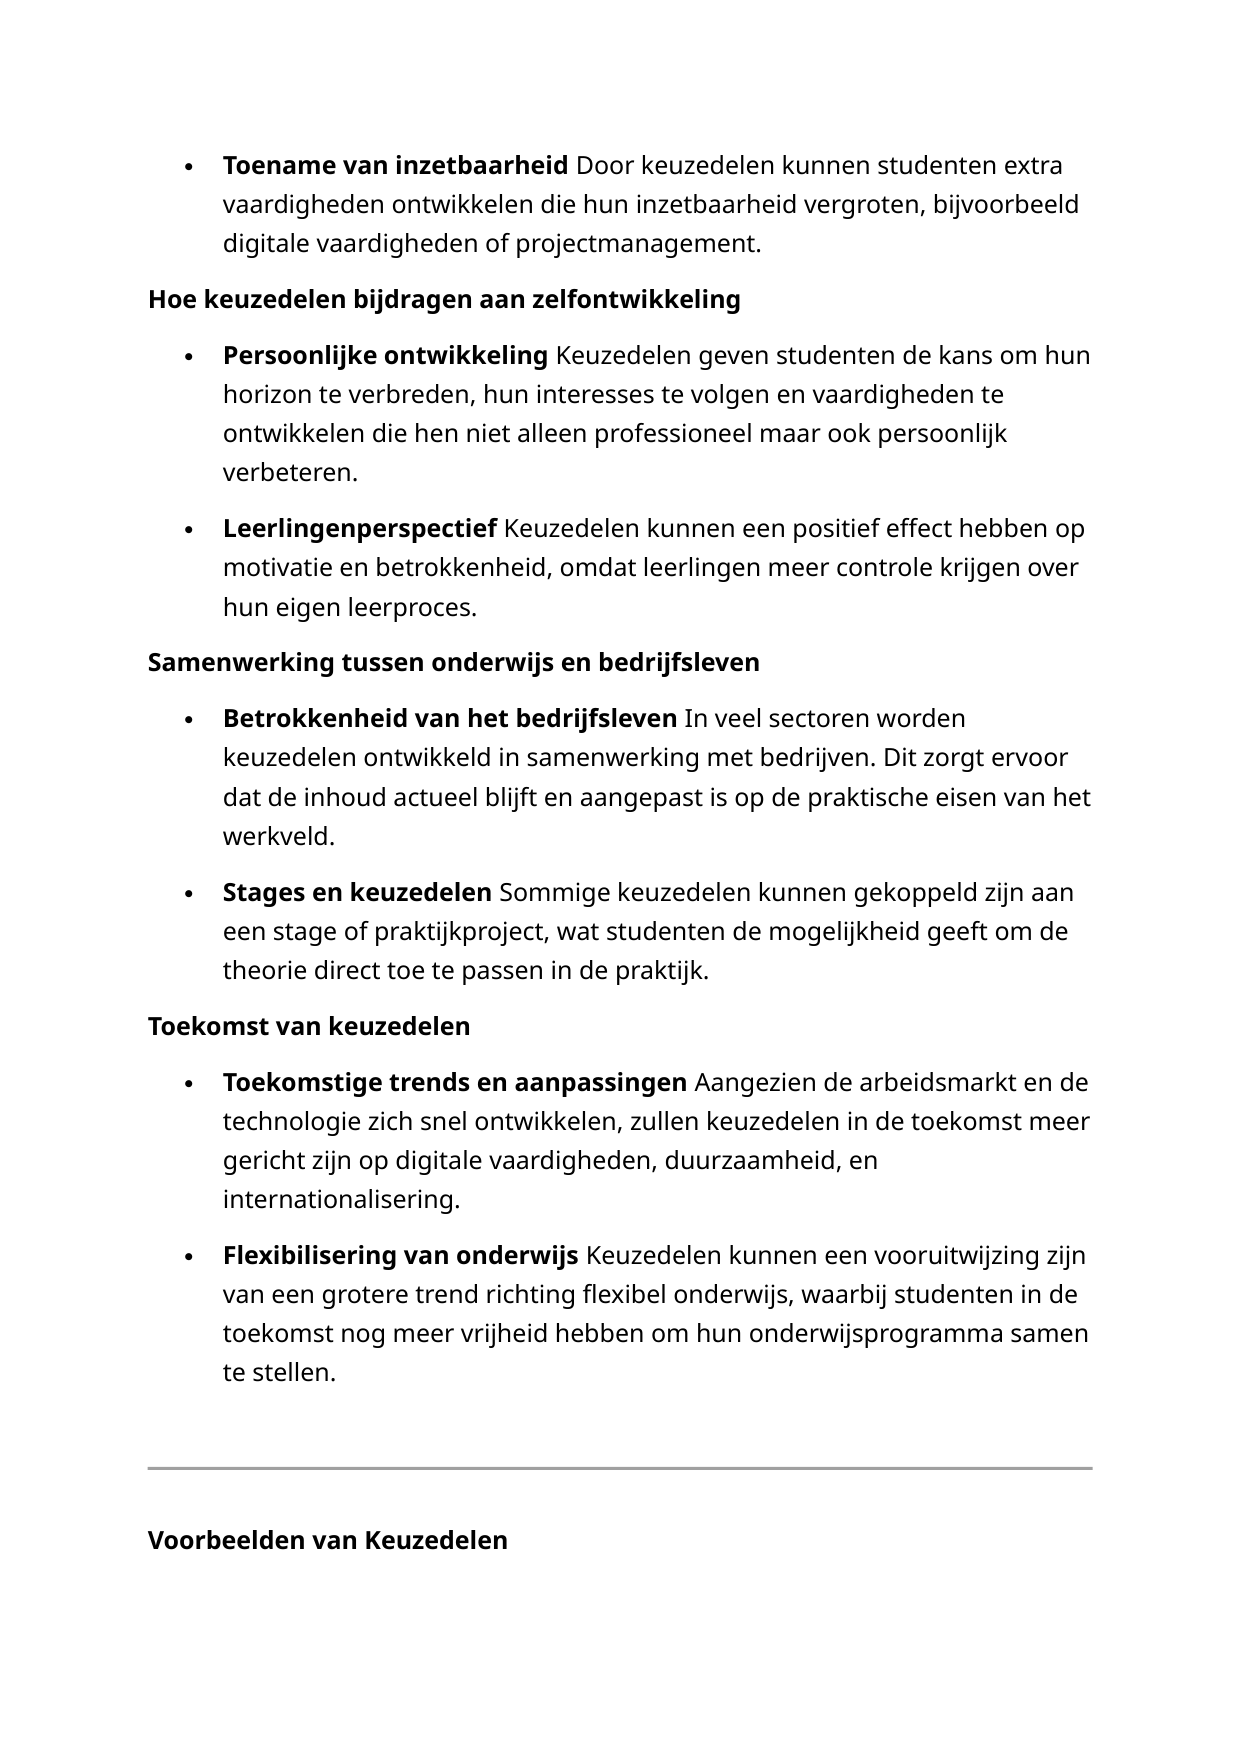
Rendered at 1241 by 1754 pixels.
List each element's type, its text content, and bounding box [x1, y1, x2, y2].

text Hoe keuzedelen bijdragen aan zelfontwikkeling [148, 282, 1093, 316]
list Leerlingenperspectief Keuzedelen kunnen een positief effect hebben op motivatie en betrokkenheid, omdat leerlingen meer controle krijgen over hun eigen leerproces. [185, 511, 1093, 623]
list Betrokkenheid van het bedrijfsleven In veel sectoren worden keuzedelen ontwikkeld in samenwerking met bedrijven. Dit zorgt ervoor dat de inhoud actueel blijft en aangepast is op de praktische eisen van het werkveld. [185, 701, 1093, 852]
list Stages en keuzedelen Sommige keuzedelen kunnen gekoppeld zijn aan een stage of praktijkproject, wat studenten de mogelijkheid geeft om de theorie direct toe te passen in de praktijk. [185, 874, 1093, 987]
list Toename van inzetbaarheid Door keuzedelen kunnen studenten extra vaardigheden ontwikkelen die hun inzetbaarheid vergroten, bijvoorbeeld digitale vaardigheden of projectmanagement. [185, 148, 1093, 260]
text Voorbeelden van Keuzedelen [148, 1523, 1093, 1557]
text Samenwerking tussen onderwijs en bedrijfsleven [148, 645, 1093, 679]
list Toekomstige trends en aanpassingen Aangezien de arbeidsmarkt en de technologie zich snel ontwikkelen, zullen keuzedelen in de toekomst meer gericht zijn op digitale vaardigheden, duurzaamheid, en internationalisering. [185, 1064, 1093, 1216]
list Flexibilisering van onderwijs Keuzedelen kunnen een vooruitwijzing zijn van een grotere trend richting flexibel onderwijs, waarbij studenten in de toekomst nog meer vrijheid hebben om hun onderwijsprogramma samen te stellen. [185, 1238, 1093, 1389]
list Persoonlijke ontwikkeling Keuzedelen geven studenten de kans om hun horizon te verbreden, hun interesses te volgen en vaardigheden te ontwikkelen die hen niet alleen professioneel maar ook persoonlijk verbeteren. [185, 338, 1093, 489]
text Toekomst van keuzedelen [148, 1008, 1093, 1042]
